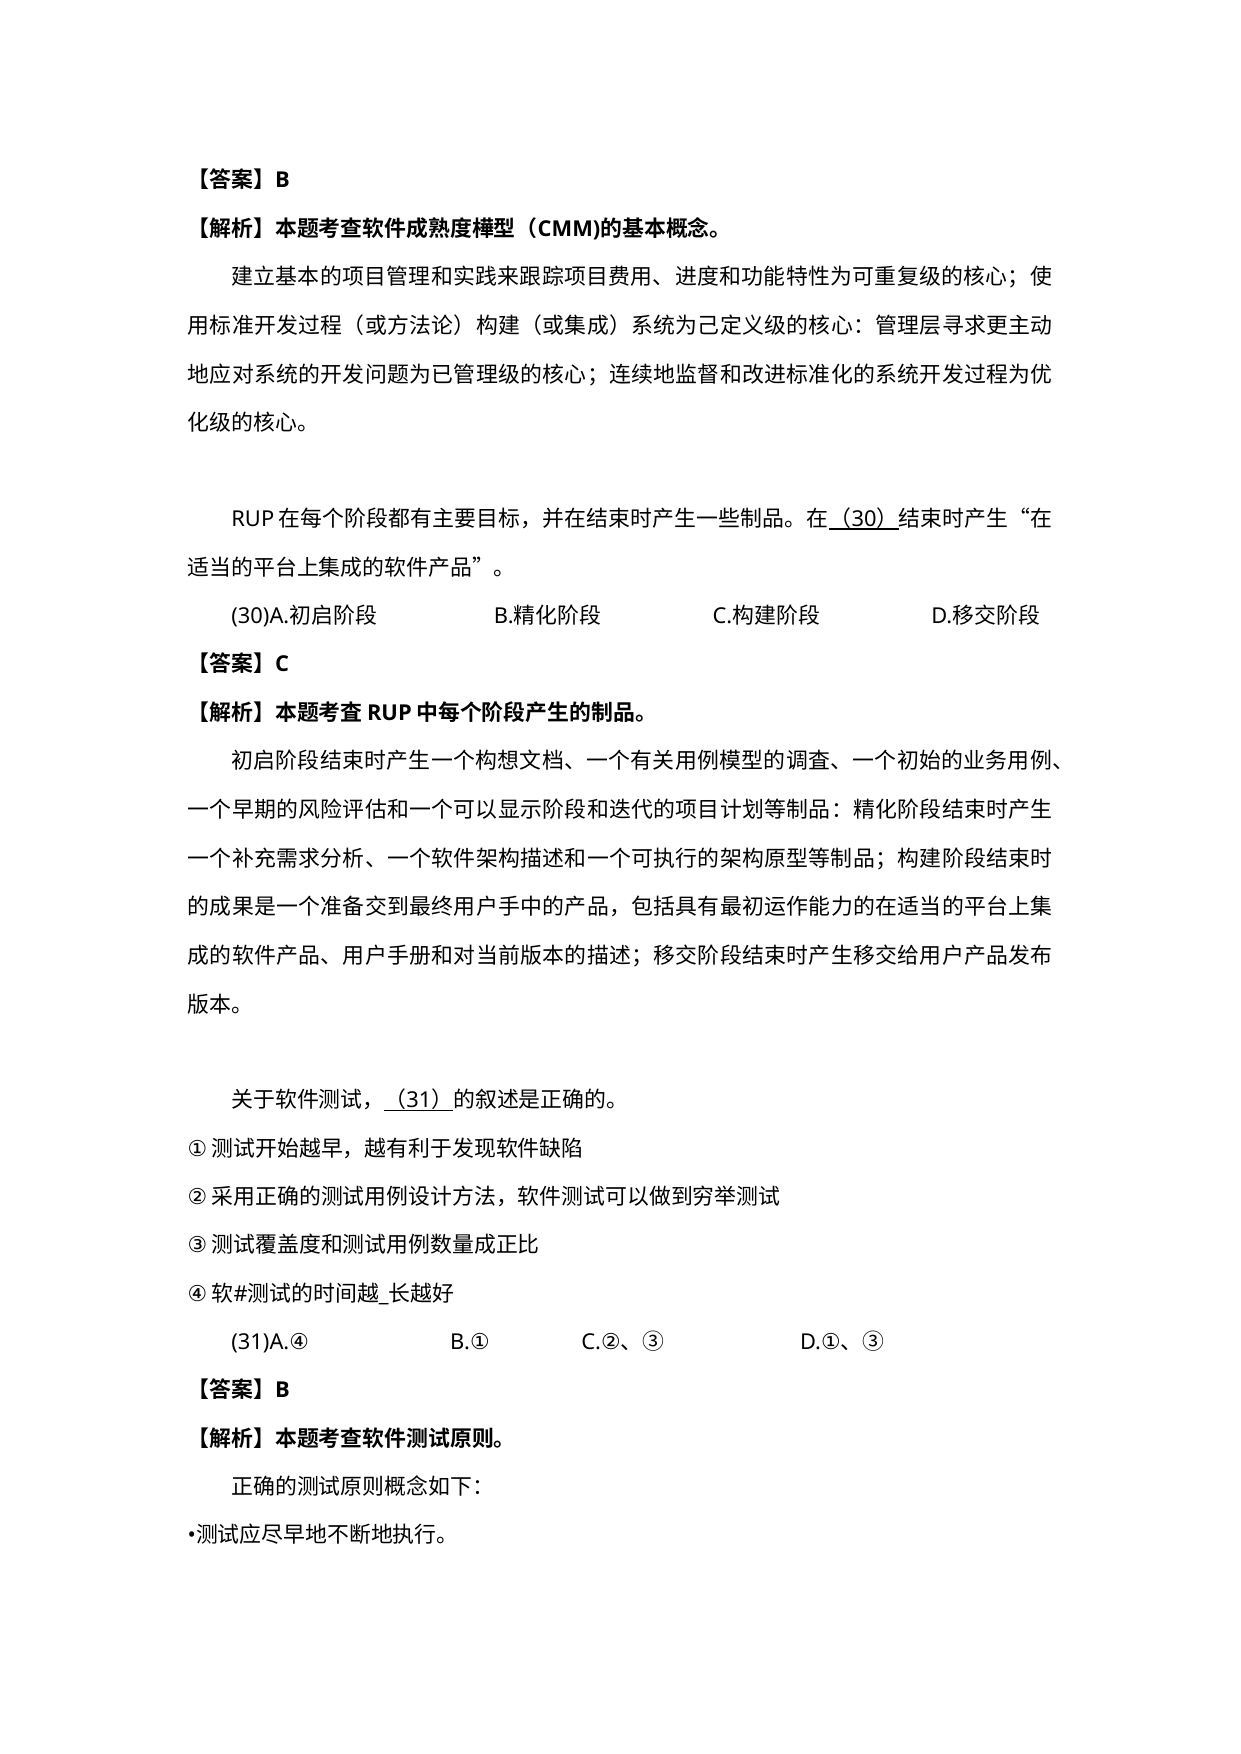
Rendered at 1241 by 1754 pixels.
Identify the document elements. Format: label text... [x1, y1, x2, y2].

text ②采用正确的测试用例设计方法，软件测试可以做到穷举测试 [187, 1179, 1053, 1211]
text ④软#测试的时间越_长越好 [187, 1276, 1053, 1308]
text 建立基本的项目管理和实践来跟踪项目费用、进度和功能特性为可重复级的核心；使用标准开发过程（或方法论）构建（或集成）系统为己定义级的核心：管理层寻求更主动地应对系统的开发问题为已管理级的核心；连续地监督和改进标准化的系统开发过程为优化级的核心。 [187, 259, 1053, 437]
text 【答案】B [187, 162, 1053, 194]
text (30)A.初启阶段 B.精化阶段 C.构建阶段 D.移交阶段 [187, 598, 1053, 630]
text •测试应尽早地不断地执行。 [187, 1517, 1053, 1550]
text 【答案】B [187, 1372, 1053, 1405]
text 【解析】本题考查软件成熟度樺型（CMM)的基本概念。 [187, 210, 1053, 243]
text ①测试开始越早，越有利于发现软件缺陷 [187, 1131, 1053, 1163]
text 关于软件测试，（31）的叙述是正确的。 [187, 1082, 1053, 1115]
text 正确的测试原则概念如下： [187, 1469, 1053, 1501]
text RUP在每个阶段都有主要目标，并在结束时产生一些制品。在（30）结束时产生“在适当的平台上集成的软件产品”。 [187, 501, 1053, 582]
text 【解析】本题考查软件测试原则。 [187, 1421, 1053, 1453]
text 【答案】C [187, 646, 1053, 678]
text ③测试覆盖度和测试用例数量成正比 [187, 1227, 1053, 1260]
text 初启阶段结束时产生一个构想文档、一个有关用例模型的调査、一个初始的业务用例、一个早期的风险评估和一个可以显示阶段和迭代的项目计划等制品：精化阶段结束时产生一个补充需求分析、一个软件架构描述和一个可执行的架构原型等制品；构建阶段结束时的成果是一个准备交到最终用户手中的产品，包括具有最初运作能力的在适当的平台上集成的软件产品、用户手册和对当前版本的描述；移交阶段结束时产生移交给用户产品发布版本。 [187, 743, 1053, 1019]
text 【解析】本题考査RUP中每个阶段产生的制品。 [187, 694, 1053, 727]
text (31)A.④ B.① C.②、③ D.①、③ [187, 1324, 1053, 1356]
